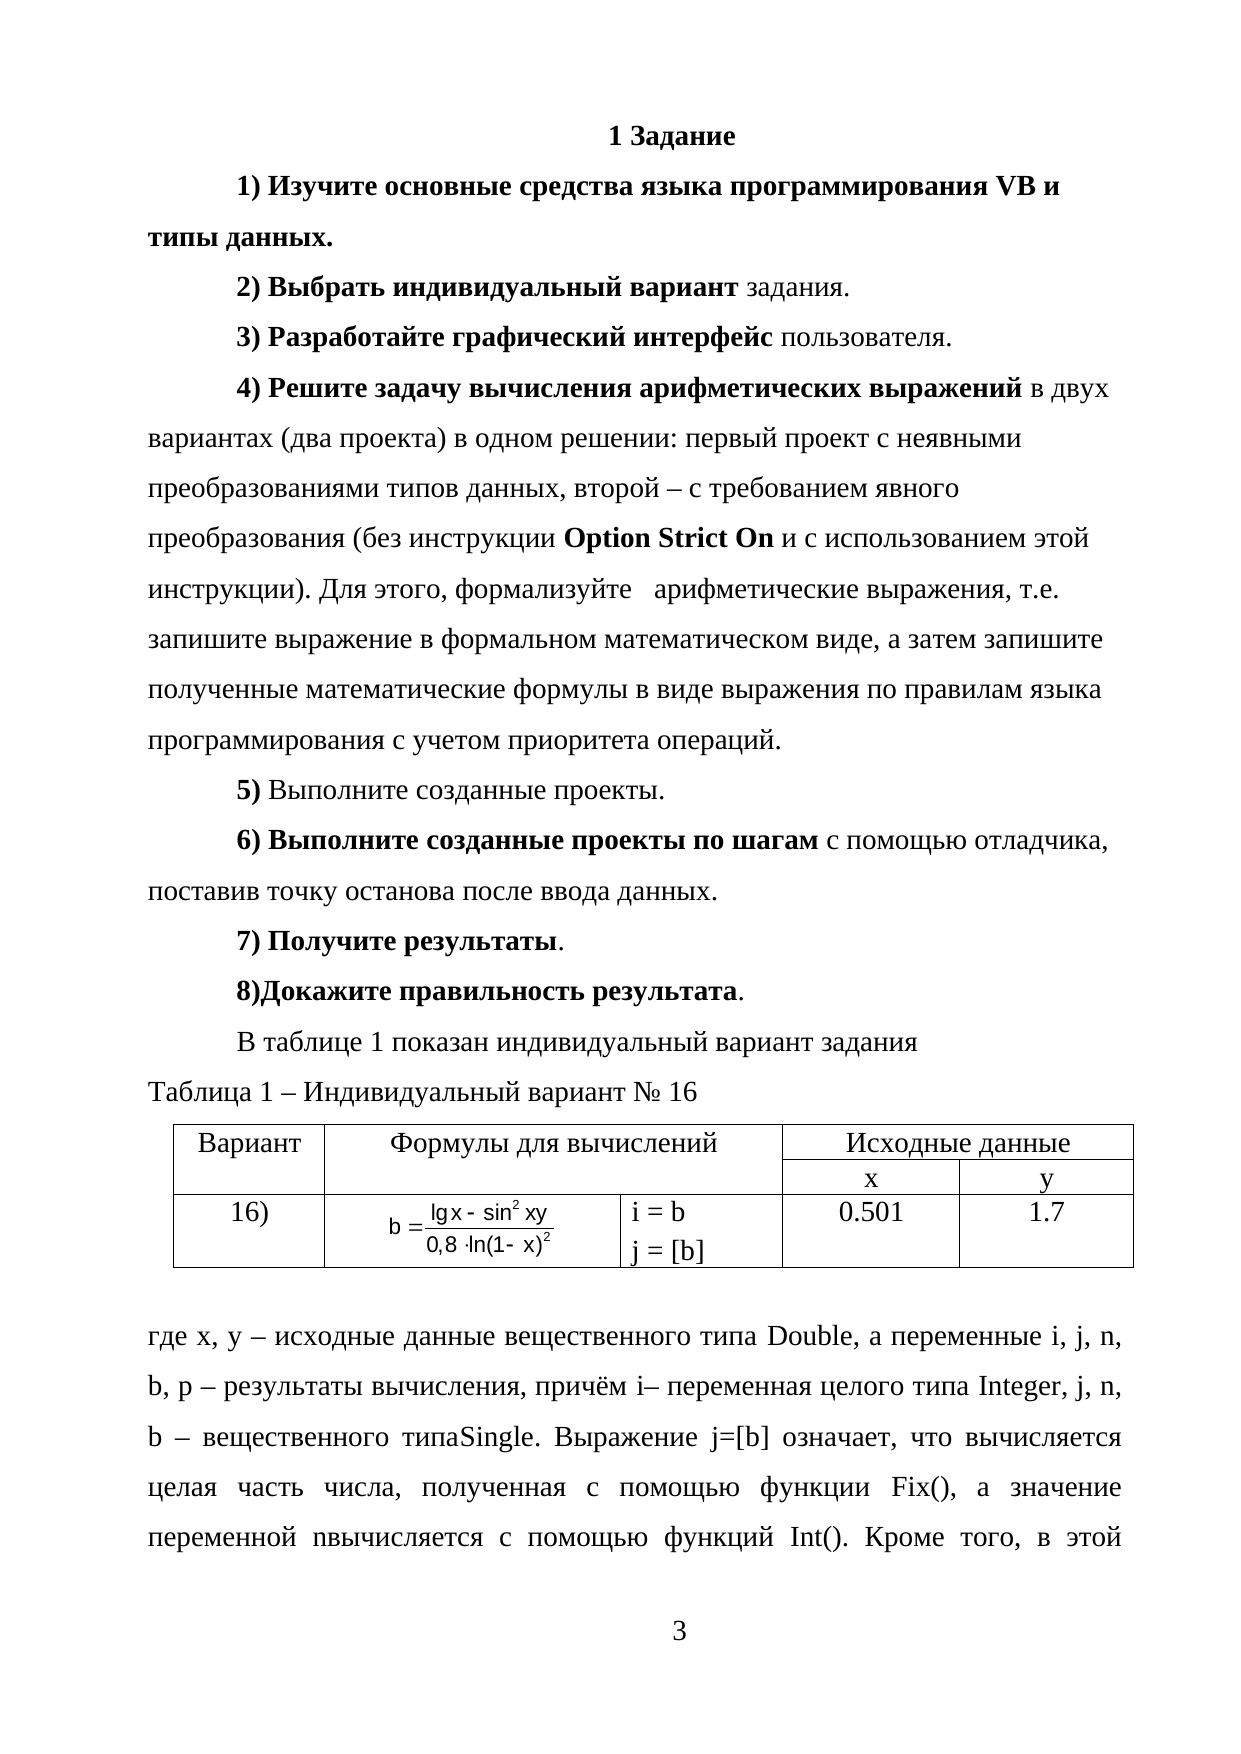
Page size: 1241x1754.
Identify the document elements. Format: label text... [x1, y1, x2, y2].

text 2) Выбрать индивидуальный вариант задания. [236, 269, 1122, 303]
table_header Исходные данные [783, 1125, 1133, 1159]
text 7) Получите результаты. [236, 923, 1122, 957]
text 4) Решите задачу вычисления арифметических выражений в двух вариантах (два проекта) в одном решении: первый проект с неявными преобразованиями типов данных, второй – с требованием явного преобразования (без инструкции Option Strict On и с использованием этой инструкции). Для этого, формализуйте арифметические выражения, т.е. запишите выражение в формальном математическом виде, а затем запишите полученные математические формулы в виде выражения по правилам языка программирования с учетом приоритета операций. [148, 370, 1122, 755]
text 3) Разработайте графический интерфейс пользователя. [236, 319, 1122, 353]
table_header Вариант [174, 1125, 324, 1193]
table_cell [325, 1195, 620, 1267]
text 1) Изучите основные средства языка программирования VB и типы данных. [148, 168, 1122, 252]
text 5) Выполните созданные проекты. [148, 772, 1122, 806]
text 6) Выполните созданные проекты по шагам с помощью отладчика, поставив точку останова после ввода данных. [148, 822, 1122, 906]
text В таблице 1 показан индивидуальный вариант задания [185, 1024, 1122, 1057]
table_cell 16) [174, 1195, 324, 1267]
subtitle 1 Задание [207, 118, 1122, 152]
table_header Формулы для вычислений [325, 1125, 782, 1193]
table_cell y [960, 1160, 1133, 1193]
table_cell x [783, 1160, 959, 1193]
table_cell 0.501 [783, 1195, 959, 1267]
table_cell i = b j = [b] [621, 1195, 782, 1267]
text 8)Докажите правильность результата. [236, 973, 1122, 1007]
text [148, 1318, 1122, 1553]
table_cell 1.7 [960, 1195, 1133, 1267]
text Таблица 1 – Индивидуальный вариант № 16 [148, 1074, 1122, 1108]
